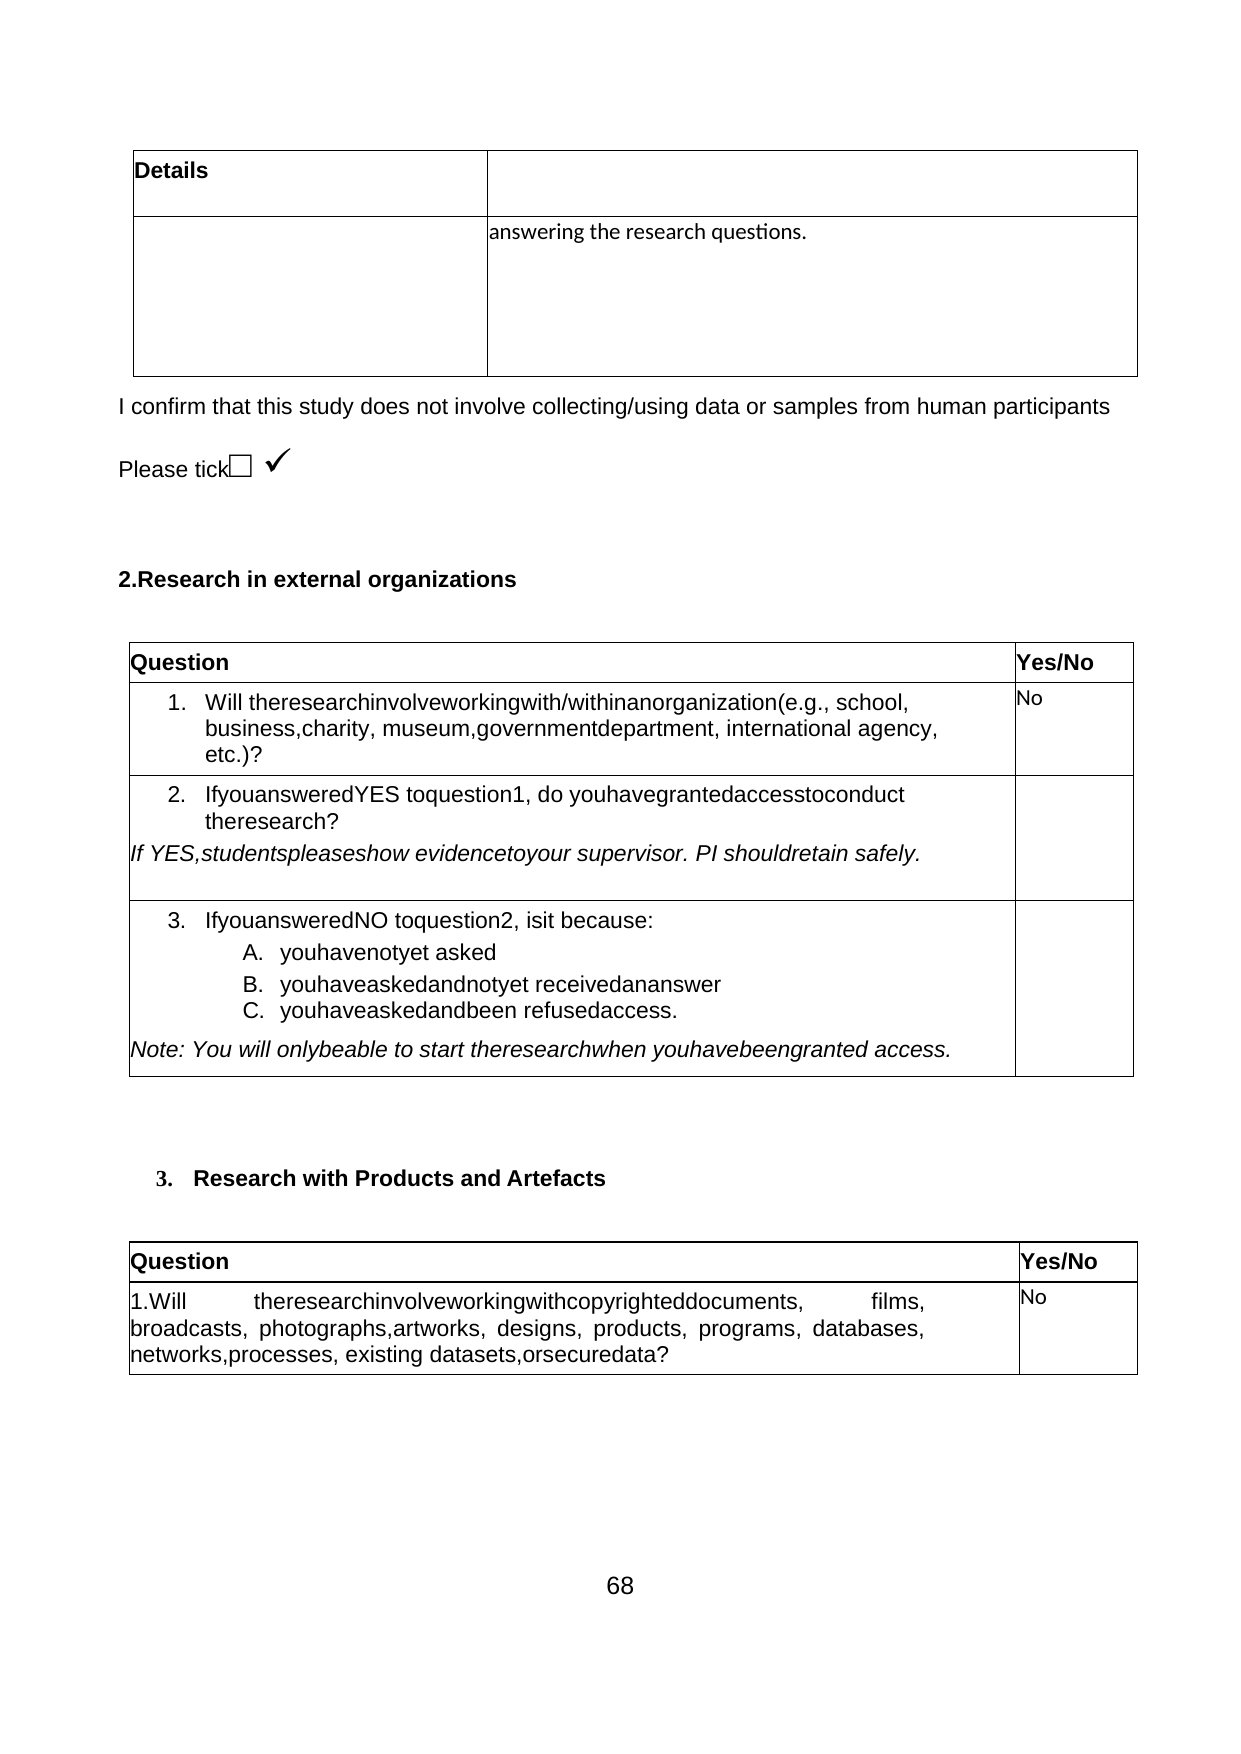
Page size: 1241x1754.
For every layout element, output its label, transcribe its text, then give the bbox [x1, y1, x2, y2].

table_header Details [134, 151, 487, 216]
table_header Question [130, 643, 1015, 682]
text Please tick□ [118, 460, 1122, 481]
table_header Yes/No [1016, 643, 1133, 682]
table_cell No [1020, 1283, 1137, 1374]
table_cell No [1016, 683, 1133, 774]
subtitle 2.Research in external organizations [118, 566, 997, 592]
table_header [488, 151, 1137, 216]
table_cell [488, 217, 1137, 376]
table_cell 1.Will theresearchinvolveworkingwithcopyrighteddocuments, films, broadcasts, photographs,artworks, designs, products, programs, databases, networks,processes, existing datasets,orsecuredata? [130, 1283, 1019, 1374]
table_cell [134, 217, 487, 376]
subtitle Research with Products and Artefacts [156, 1165, 997, 1192]
table_header Yes/No [1020, 1243, 1137, 1281]
table_cell IfyouansweredNO toquestion2, isit because: youhavenotyet asked youhaveaskedandnotyet receivedananswer youhaveaskedandbeen refusedaccess. Note: You will onlybeable to start theresearchwhen youhavebeengranted access. [130, 901, 1015, 1076]
table_cell [1016, 901, 1133, 1076]
table_header Question [130, 1243, 1019, 1281]
table_cell IfyouansweredYES toquestion1, do youhavegrantedaccesstoconduct theresearch? If YES,studentspleaseshow evidencetoyour supervisor. PI shouldretain safely. [130, 776, 1015, 899]
text I confirm that this study does not involve collecting/using data or samples from human participants [118, 398, 1122, 419]
table_cell [1016, 776, 1133, 899]
table_cell Will theresearchinvolveworkingwith/withinanorganization(e.g., school, business,charity, museum,governmentdepartment, international agency, etc.)? [130, 683, 1015, 774]
